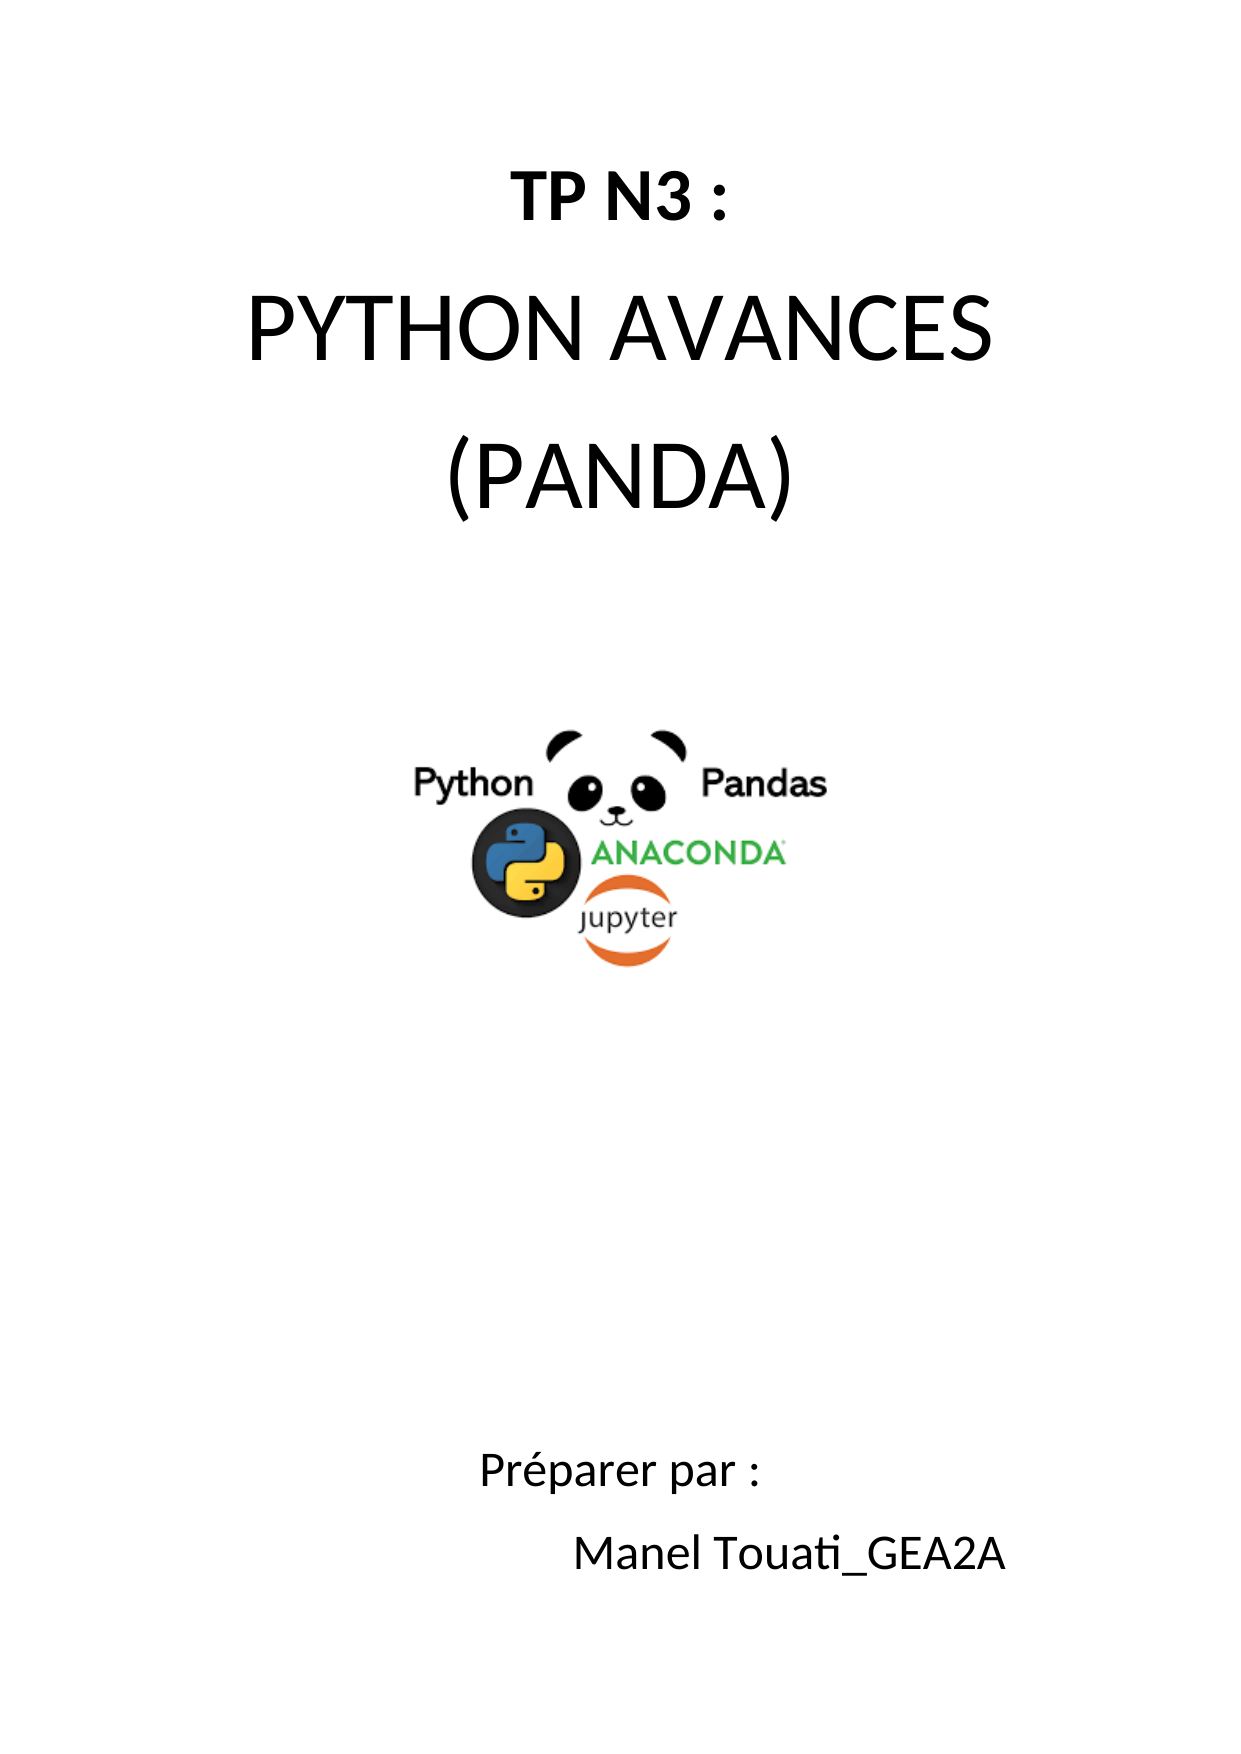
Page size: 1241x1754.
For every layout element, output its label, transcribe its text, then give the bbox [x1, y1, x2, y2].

text TP N3 : [148, 148, 1093, 239]
text Préparer par : [148, 1438, 1093, 1499]
picture [388, 708, 852, 974]
text (PANDA) [148, 412, 1093, 534]
text Manel Touati_GEA2A [148, 1521, 1093, 1582]
text PYTHON AVANCES [148, 263, 1093, 385]
